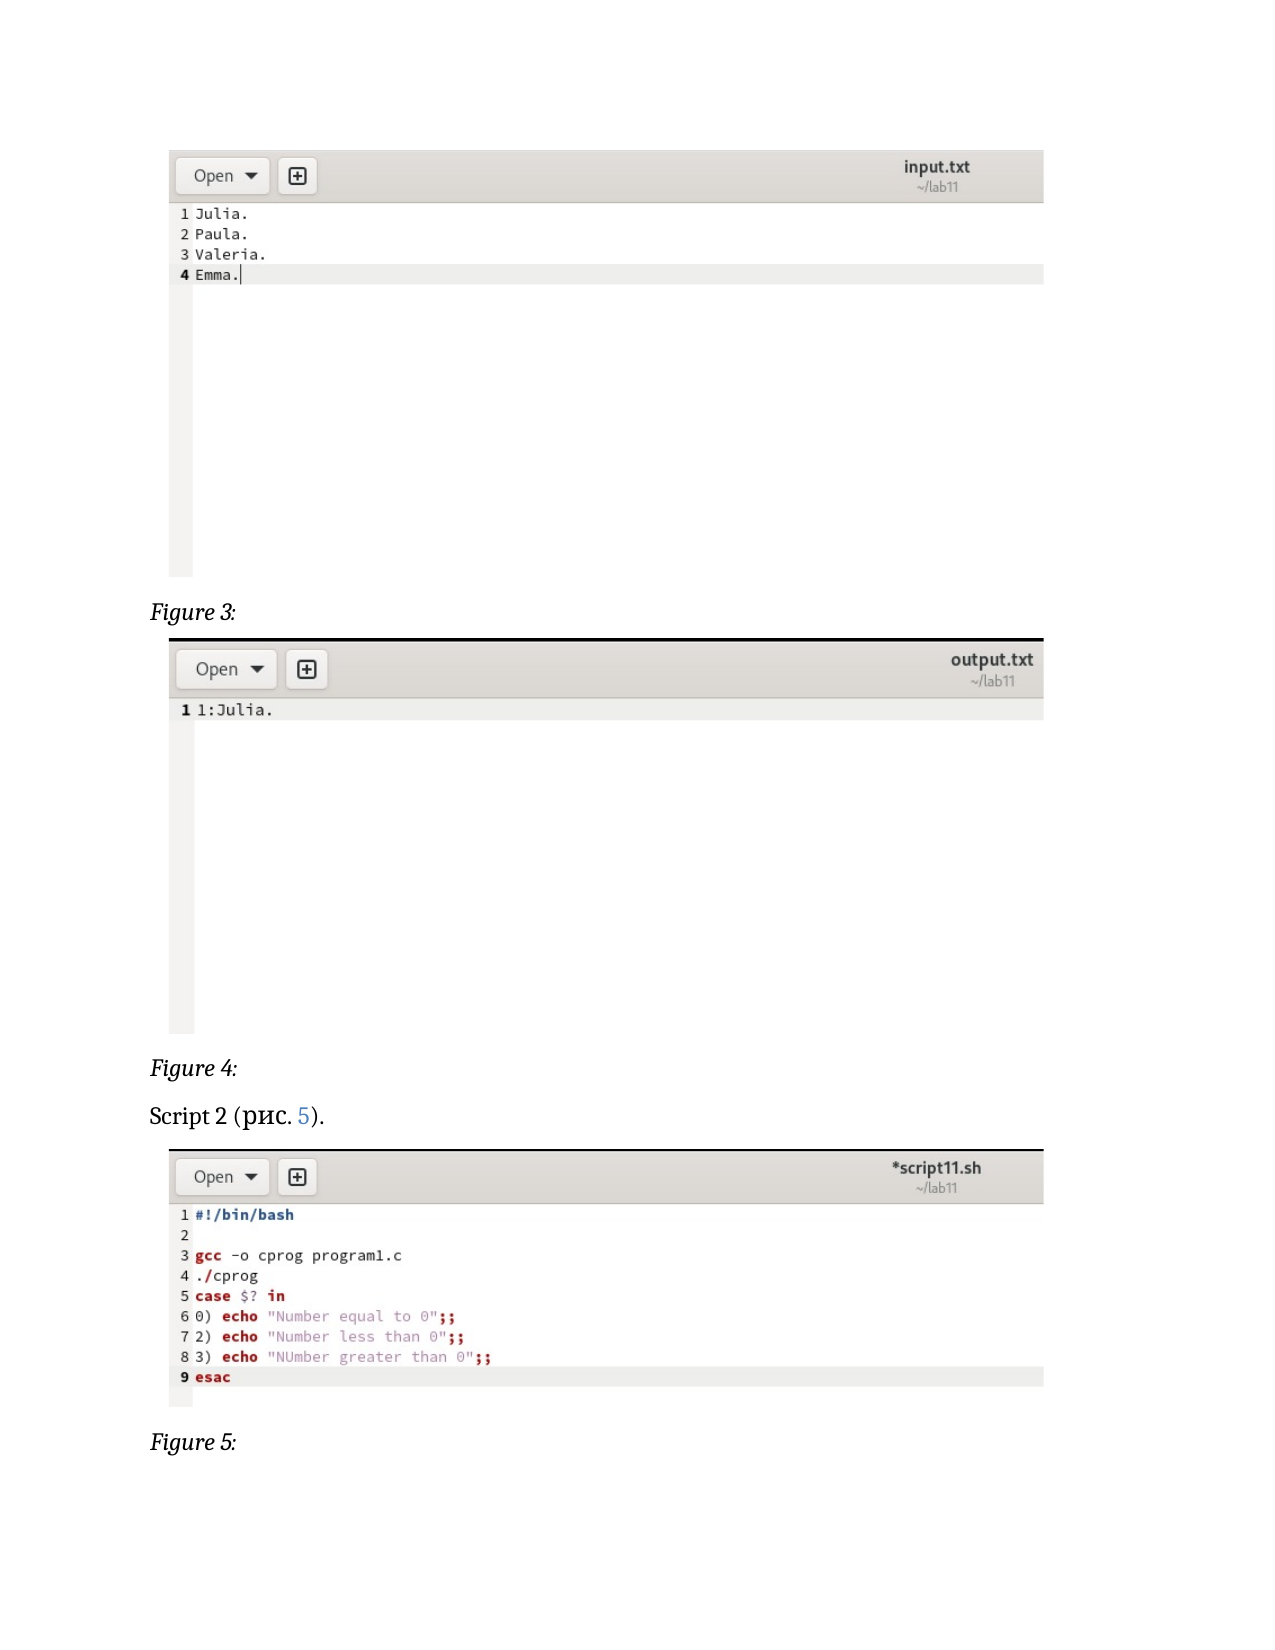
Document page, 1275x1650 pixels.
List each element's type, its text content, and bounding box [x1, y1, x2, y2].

picture [168, 150, 1044, 577]
text Figure 3: [150, 598, 1125, 626]
text Figure 5: [150, 1428, 1125, 1456]
picture [168, 1149, 1044, 1407]
text Figure 4: [150, 1054, 1125, 1083]
picture [168, 638, 1044, 1034]
text Script 2 (рис. 5). [150, 1102, 1125, 1131]
